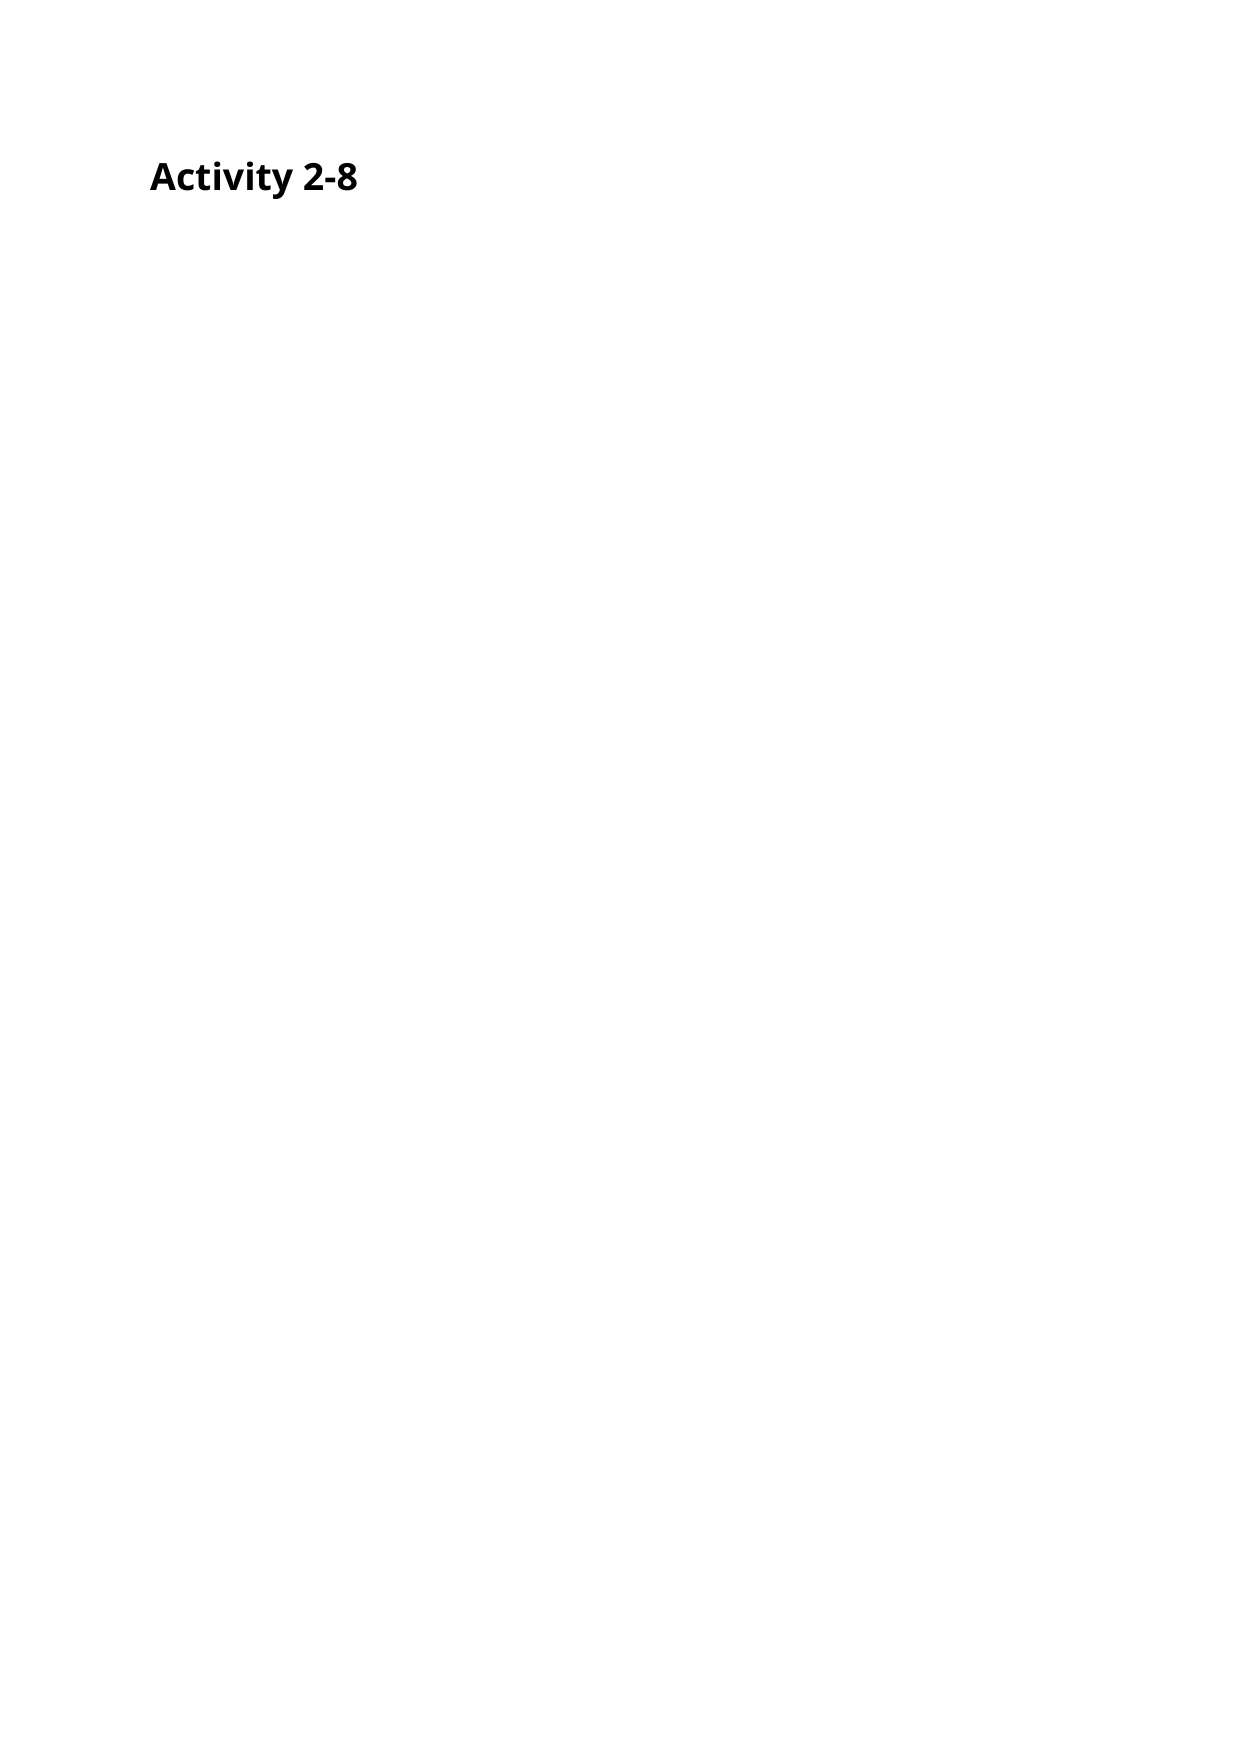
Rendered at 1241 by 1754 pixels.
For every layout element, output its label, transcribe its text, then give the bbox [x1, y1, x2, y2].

text Activity 2-8 [150, 150, 1090, 201]
